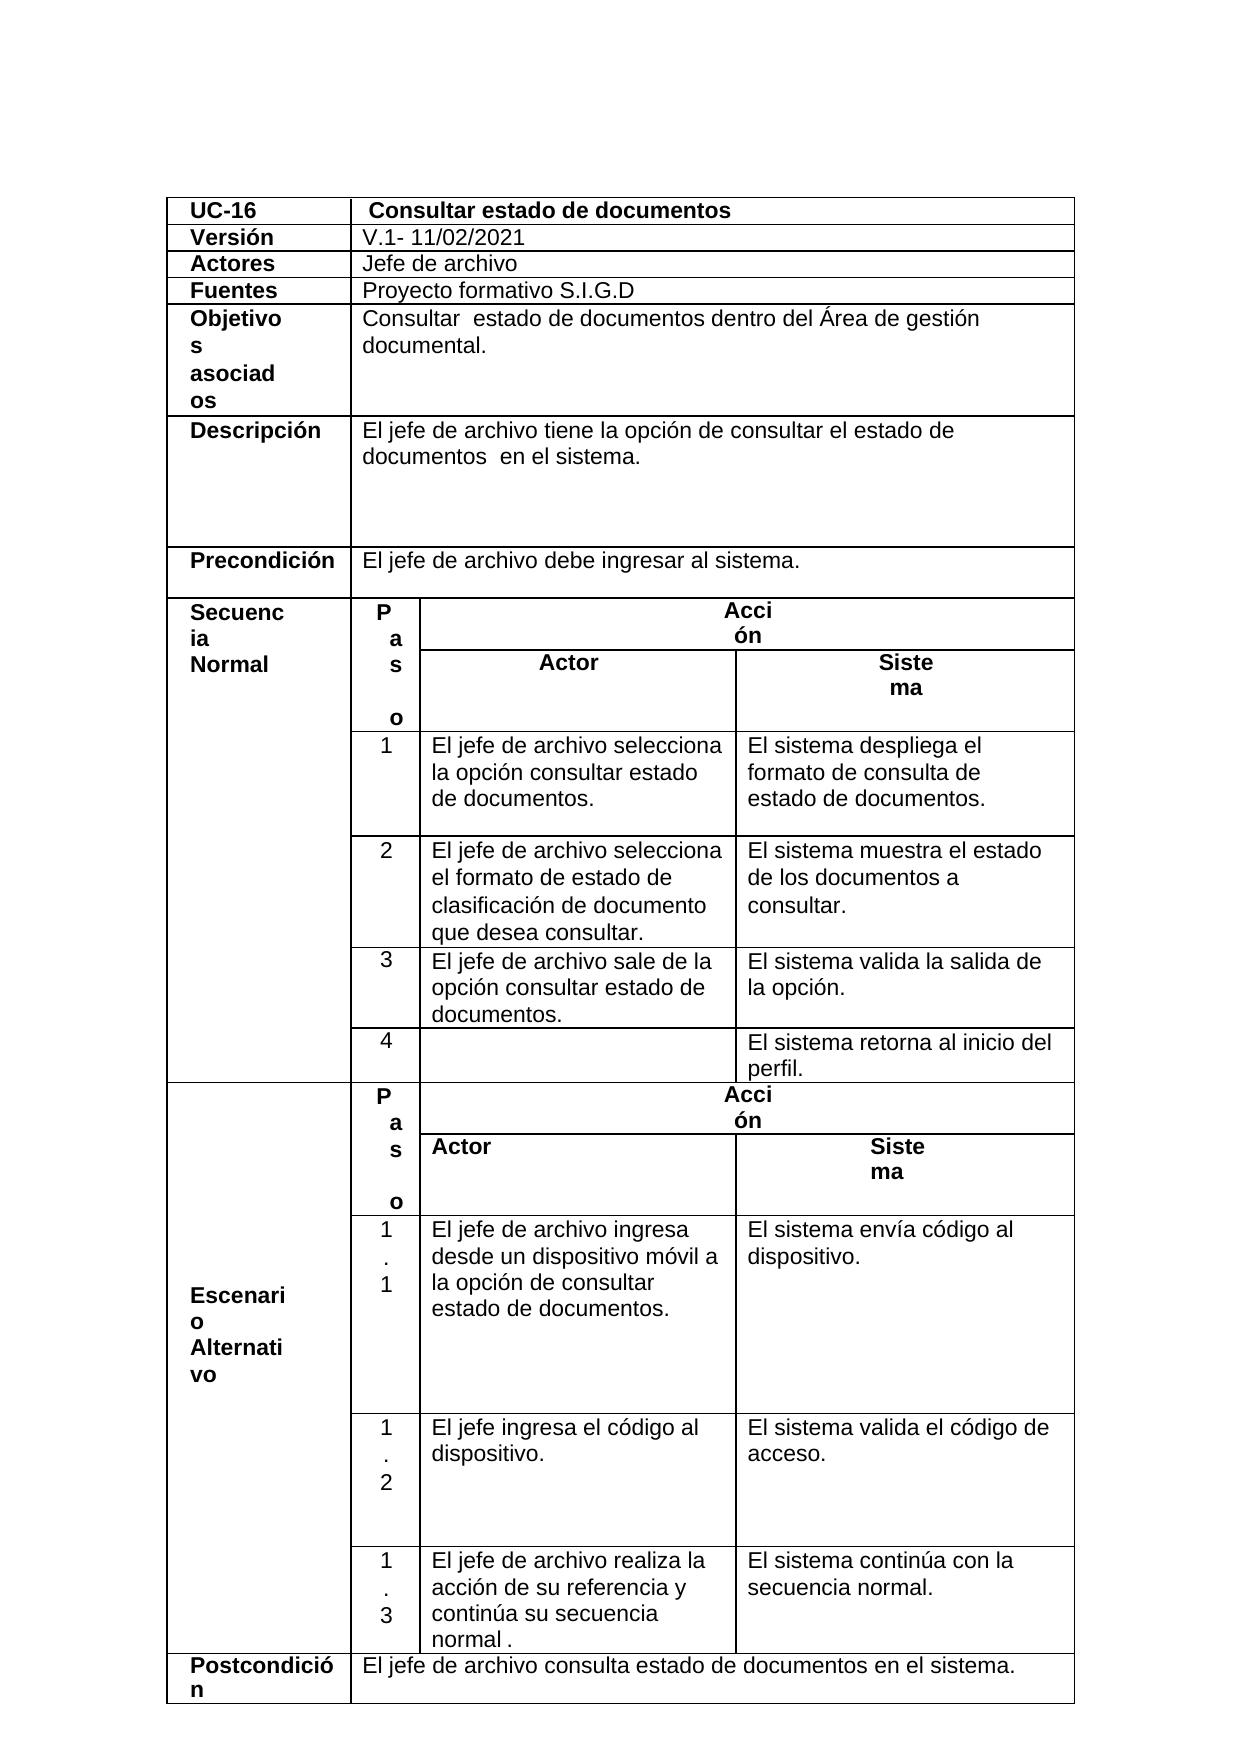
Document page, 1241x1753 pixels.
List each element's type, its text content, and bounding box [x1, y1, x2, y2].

table_cell V.1- 11/02/2021 [352, 225, 1074, 250]
table_cell Descripción [168, 417, 350, 546]
table_cell 1.3 [352, 1547, 419, 1653]
table_cell Sistema [737, 651, 1074, 731]
table_cell El sistema envía código al dispositivo. [737, 1216, 1074, 1412]
table_cell Fuentes [168, 278, 350, 303]
table_cell Consultar estado de documentos dentro del Área de gestión documental. [352, 305, 1074, 415]
table_cell Acción [421, 599, 1074, 649]
table_cell Escenario Alternativo [168, 1083, 350, 1653]
table_cell 1 [352, 732, 419, 835]
table_cell Proyecto formativo S.I.G.D [352, 278, 1074, 303]
table_cell Actor [421, 1135, 735, 1215]
table_cell El sistema muestra el estado de los documentos a consultar. [737, 837, 1074, 946]
table_cell 1.2 [352, 1414, 419, 1546]
table_cell Pas o [352, 599, 419, 731]
table_cell El jefe ingresa el código al dispositivo. [421, 1414, 735, 1546]
table_cell El sistema continúa con la secuencia normal. [737, 1547, 1074, 1653]
table_cell El jefe de archivo tiene la opción de consultar el estado de documentos en el sistema. [352, 417, 1074, 546]
table_cell 4 [352, 1029, 419, 1081]
table_cell [421, 1029, 735, 1081]
table_cell Objetivos asociados [168, 305, 350, 415]
table_cell El jefe de archivo sale de la opción consultar estado de documentos. [421, 948, 735, 1027]
table_cell Actor [421, 651, 735, 731]
table_cell Jefe de archivo [352, 252, 1074, 277]
table_cell 1.1 [352, 1216, 419, 1412]
table_cell 2 [352, 837, 419, 946]
table_cell Actores [168, 252, 350, 277]
table_cell Postcondición [168, 1654, 350, 1703]
table_cell 3 [352, 948, 419, 1027]
table_cell El sistema valida la salida de la opción. [737, 948, 1074, 1027]
table_cell El jefe de archivo ingresa desde un dispositivo móvil a la opción de consultar estado de documentos. [421, 1216, 735, 1412]
table_cell El jefe de archivo selecciona el formato de estado de clasificación de documento que desea consultar. [421, 837, 735, 946]
table_cell El sistema valida el código de acceso. [737, 1414, 1074, 1546]
table_cell Versión [168, 225, 350, 250]
table_cell Acción [421, 1083, 1074, 1133]
table_cell El jefe de archivo debe ingresar al sistema. [352, 548, 1074, 597]
table_cell El jefe de archivo selecciona la opción consultar estado de documentos. [421, 732, 735, 835]
table_cell El jefe de archivo realiza la acción de su referencia y continúa su secuencia normal . [421, 1547, 735, 1653]
table_cell Sistema [737, 1135, 1074, 1215]
table_header Consultar estado de documentos [352, 198, 1074, 223]
table_cell Precondición [168, 548, 350, 597]
table_cell El jefe de archivo consulta estado de documentos en el sistema. [352, 1654, 1074, 1703]
table_cell Pas o [352, 1083, 419, 1215]
table_cell El sistema despliega el formato de consulta de estado de documentos. [737, 732, 1074, 835]
table_header UC-16 [168, 198, 351, 223]
table_cell Secuencia Normal [168, 599, 350, 1081]
table_cell El sistema retorna al inicio del perfil. [737, 1029, 1074, 1081]
